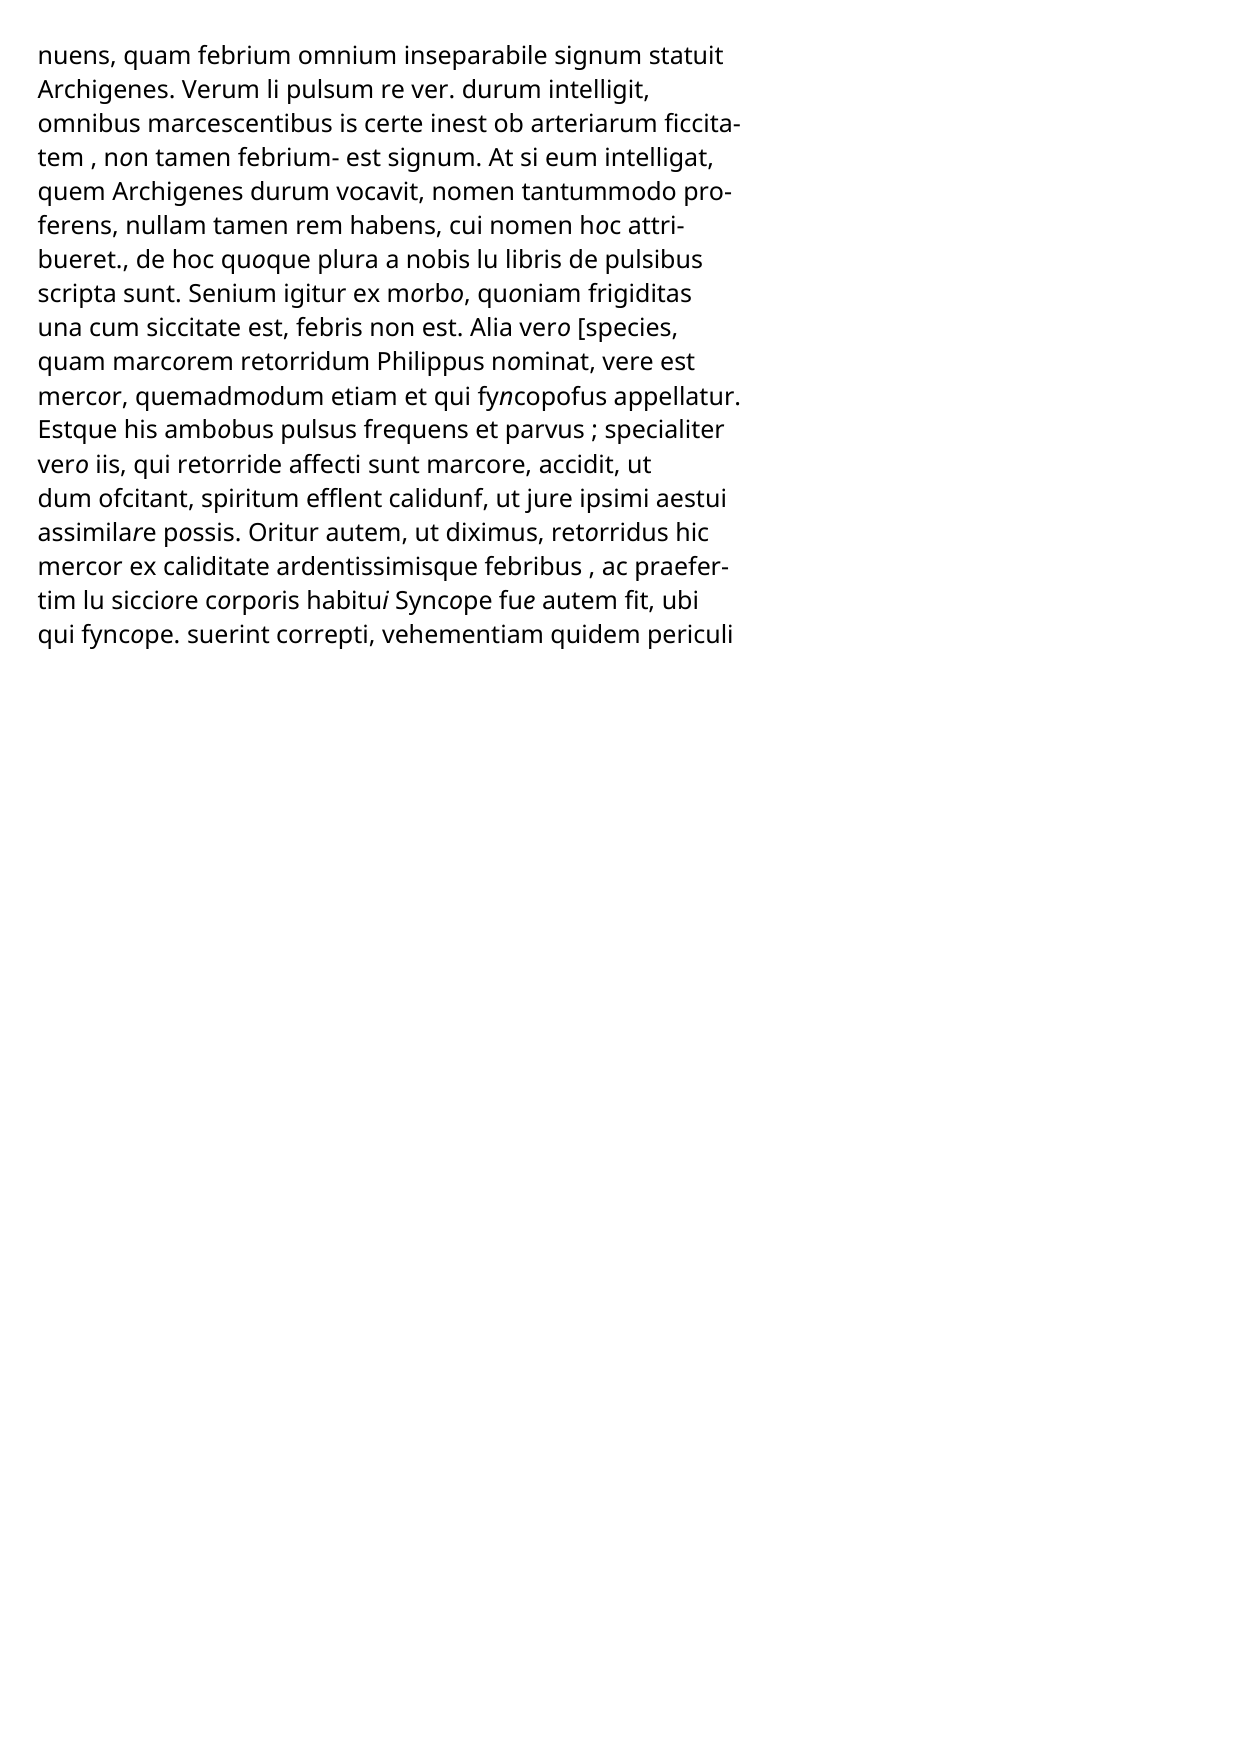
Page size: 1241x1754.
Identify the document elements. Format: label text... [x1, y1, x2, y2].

text nuens, quam febrium omnium inseparabile signum statuit Archigenes. Verum li pulsum re ver. durum intelligit, omnibus marcescentibus is certe inest ob arteriarum ficcita- tem , non tamen febrium- est signum. At si eum intelligat, quem Archigenes durum vocavit, nomen tantummodo pro- ferens, nullam tamen rem habens, cui nomen hoc attri- bueret., de hoc quoque plura a nobis lu libris de pulsibus scripta sunt. Senium igitur ex morbo, quoniam frigiditas una cum siccitate est, febris non est. Alia vero [species, quam marcorem retorridum Philippus nominat, vere est mercor, quemadmodum etiam et qui fyncopofus appellatur. Estque his ambobus pulsus frequens et parvus ; specialiter vero iis, qui retorride affecti sunt marcore, accidit, ut dum ofcitant, spiritum efflent calidunf, ut jure ipsimi aestui assimilare possis. Oritur autem, ut diximus, retorridus hic mercor ex caliditate ardentissimisque febribus , ac praefer- tim lu sicciore corporis habitui Syncope fue autem fit, ubi qui fyncope. suerint correpti, vehementiam quidem periculi [37, 37, 1203, 651]
